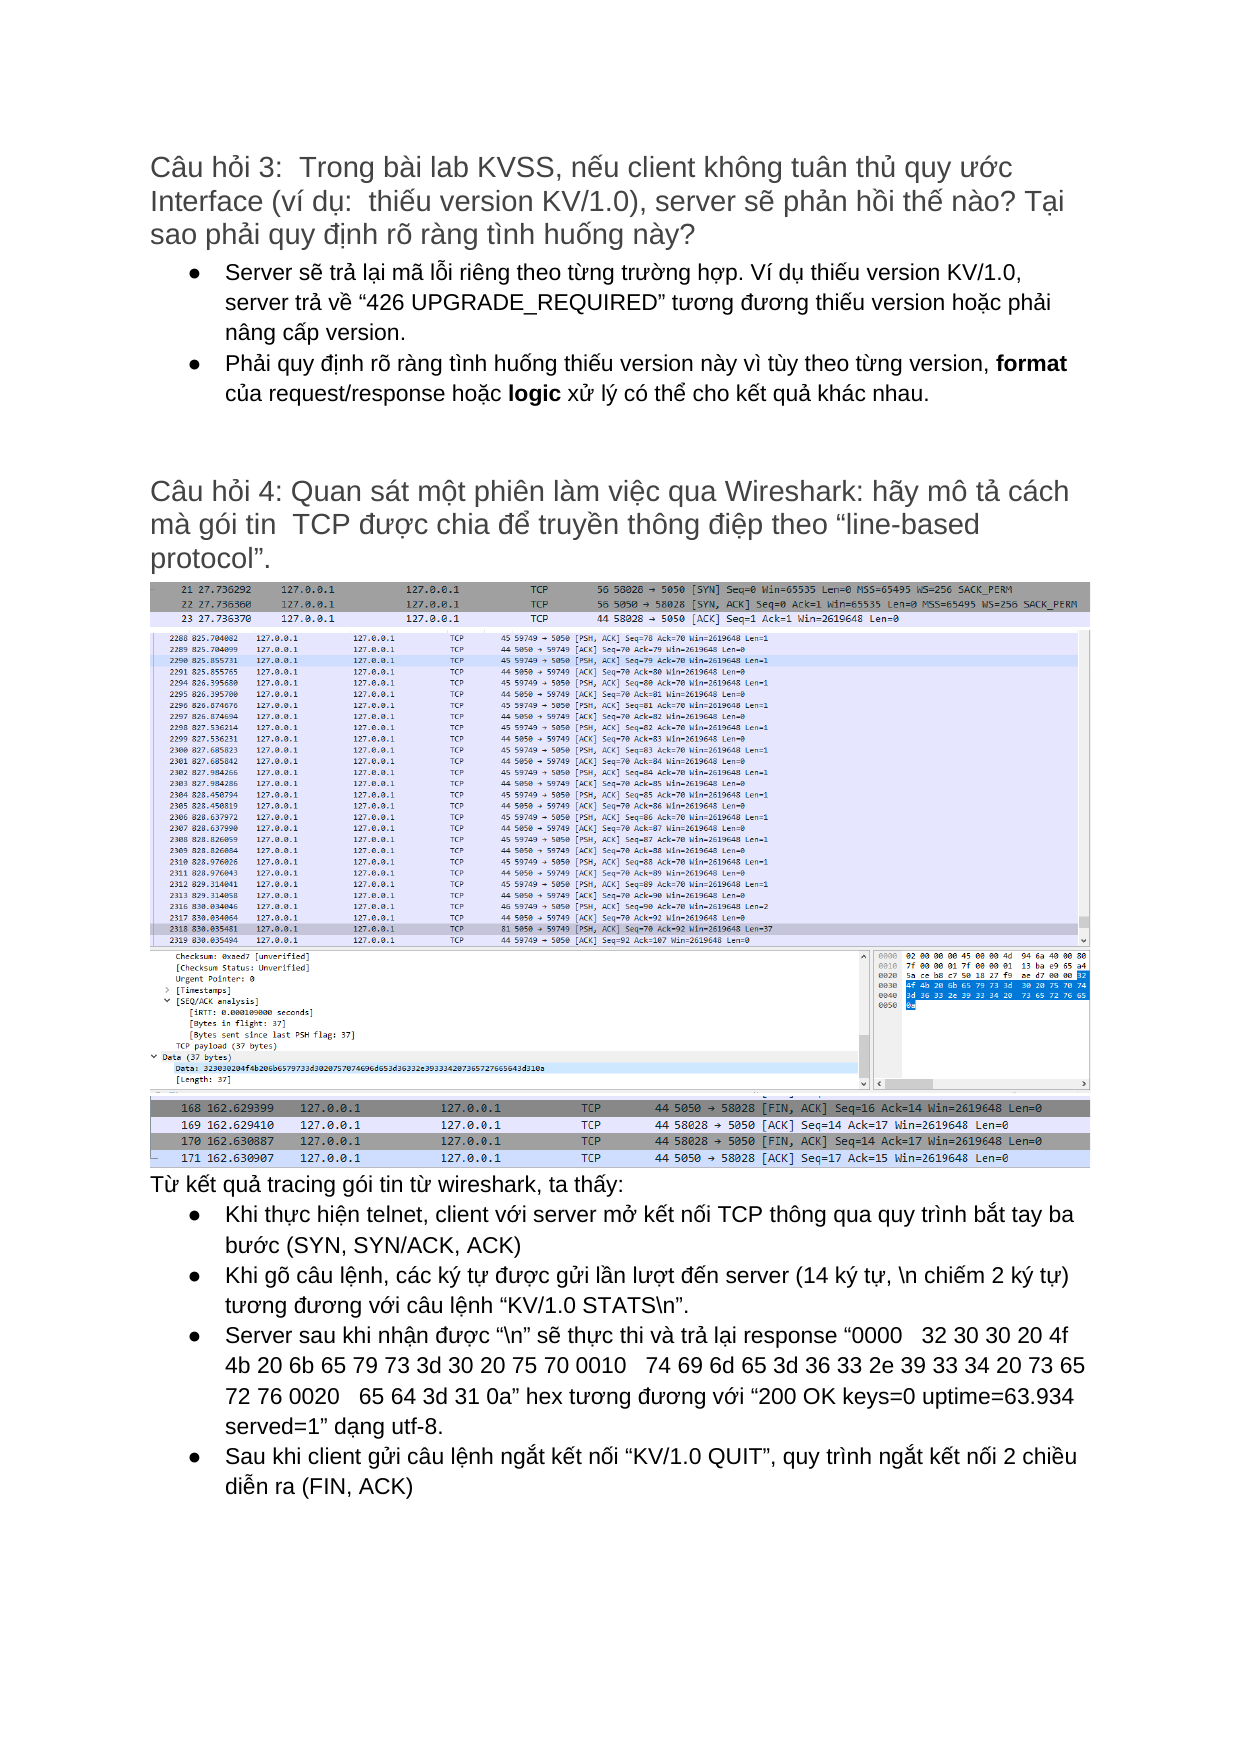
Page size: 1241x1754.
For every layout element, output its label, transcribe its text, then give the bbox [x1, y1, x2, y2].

list Khi thực hiện telnet, client với server mở kết nối TCP thông qua quy trình bắt tay ba bước (SYN, SYN/ACK, ACK) [187, 1201, 1090, 1258]
list Server sẽ trả lại mã lỗi riêng theo từng trường hợp. Ví dụ thiếu version KV/1.0, server trả về “426 UPGRADE_REQUIRED” tương đương thiếu version hoặc phải nâng cấp version. [187, 259, 1090, 346]
text Từ kết quả tracing gói tin từ wireshark, ta thấy: [150, 1171, 1090, 1197]
list Phải quy định rõ ràng tình huống thiếu version này vì tùy theo từng version, format của request/response hoặc logic xử lý có thể cho kết quả khác nhau. [187, 349, 1090, 406]
list Sau khi client gửi câu lệnh ngắt kết nối “KV/1.0 QUIT”, quy trình ngắt kết nối 2 chiều diễn ra (FIN, ACK) [187, 1443, 1090, 1499]
picture [150, 582, 1091, 627]
picture [150, 630, 1091, 1093]
picture [150, 1096, 1091, 1168]
subtitle Câu hỏi 4: Quan sát một phiên làm việc qua Wireshark: hãy mô tả cách mà gói tin TCP được chia để truyền thông điệp theo “line-based protocol”. [150, 473, 1090, 574]
list Khi gõ câu lệnh, các ký tự được gửi lần lượt đến server (14 ký tự, \n chiếm 2 ký tự) tương đương với câu lệnh “KV/1.0 STATS\n”. [187, 1262, 1090, 1318]
subtitle Câu hỏi 3: Trong bài lab KVSS, nếu client không tuân thủ quy ước Interface (ví dụ: thiếu version KV/1.0), server sẽ phản hồi thế nào? Tại sao phải quy định rõ ràng tình huống này? [150, 150, 1090, 251]
list Server sau khi nhận được “\n” sẽ thực thi và trả lại response “0000 32 30 30 20 4f 4b 20 6b 65 79 73 3d 30 20 75 70 0010 74 69 6d 65 3d 36 33 2e 39 33 34 20 73 65 72 76 0020 65 64 3d 31 0a” hex tương đương với “200 OK keys=0 uptime=63.934 served=1” dạng utf-8. [187, 1322, 1090, 1439]
